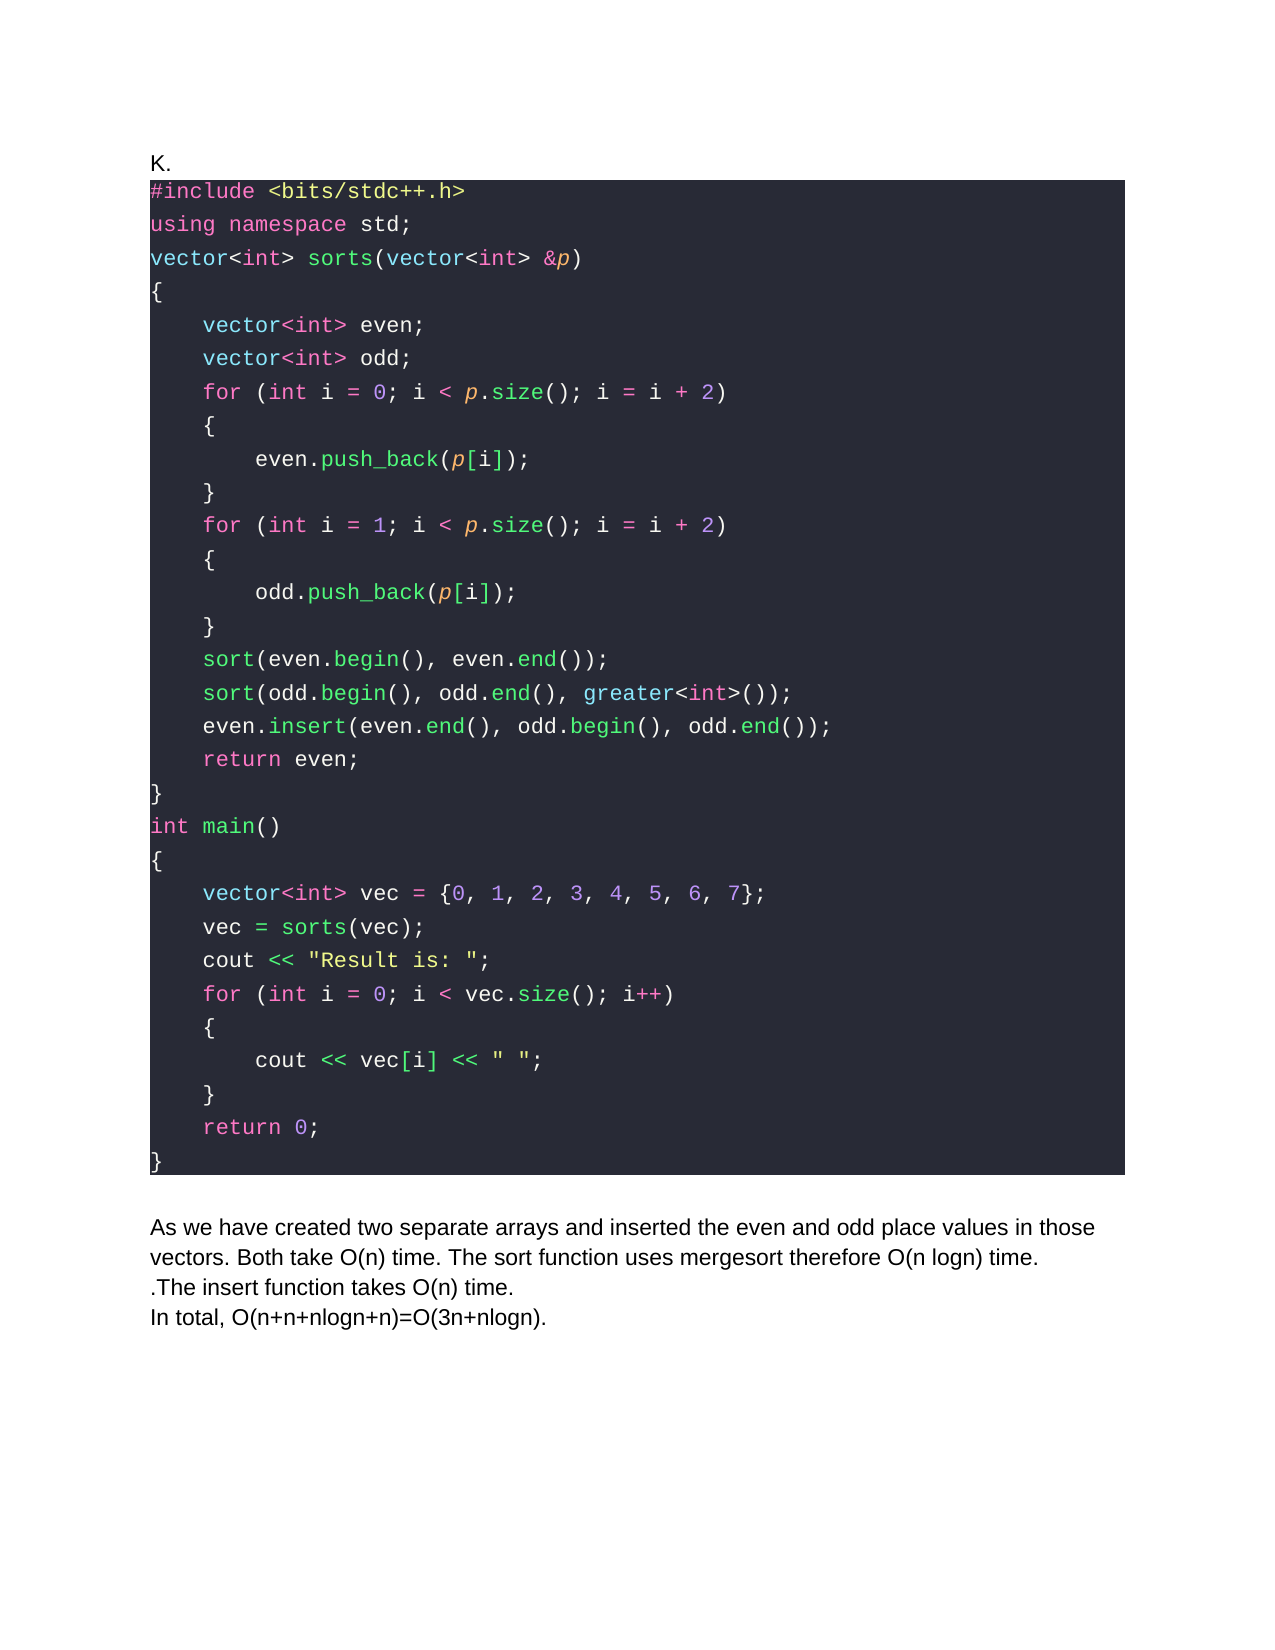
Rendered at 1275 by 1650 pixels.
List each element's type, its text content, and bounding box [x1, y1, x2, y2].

text vec = sorts(vec); [150, 916, 1125, 941]
text odd.push_back(p[i]); [150, 581, 1125, 606]
text { [150, 414, 1125, 439]
text int main() [150, 816, 1125, 840]
text even.insert(even.end(), odd.begin(), odd.end()); [150, 715, 1125, 740]
text vector<int> even; [150, 314, 1125, 339]
text .The insert function takes O(n) time. [150, 1274, 1125, 1300]
text cout << vec[i] << " "; [150, 1049, 1125, 1074]
text { [150, 281, 1125, 305]
text sort(odd.begin(), odd.end(), greater<int>()); [150, 682, 1125, 707]
text In total, O(n+n+nlogn+n)=O(3n+nlogn). [150, 1304, 1125, 1331]
text { [150, 548, 1125, 573]
text } [150, 782, 1125, 807]
text return 0; [150, 1116, 1125, 1141]
text for (int i = 0; i < vec.size(); i++) [150, 983, 1125, 1007]
text } [150, 615, 1125, 640]
text #include <bits/stdc++.h> [150, 180, 1125, 205]
text } [150, 1150, 1125, 1175]
text for (int i = 0; i < p.size(); i = i + 2) [150, 381, 1125, 406]
text return even; [150, 749, 1125, 773]
text cout << "Result is: "; [150, 949, 1125, 974]
text { [150, 1016, 1125, 1041]
text using namespace std; [150, 214, 1125, 238]
text vector<int> vec = {0, 1, 2, 3, 4, 5, 6, 7}; [150, 882, 1125, 907]
text } [150, 481, 1125, 506]
text vector<int> sorts(vector<int> &p) [150, 247, 1125, 272]
text vectors. Both take O(n) time. The sort function uses mergesort therefore O(n logn) time. [150, 1244, 1125, 1270]
text sort(even.begin(), even.end()); [150, 648, 1125, 673]
text even.push_back(p[i]); [150, 448, 1125, 472]
text vector<int> odd; [150, 347, 1125, 372]
text for (int i = 1; i < p.size(); i = i + 2) [150, 514, 1125, 539]
text K. [150, 150, 1125, 176]
text } [150, 1083, 1125, 1108]
text { [150, 849, 1125, 874]
text As we have created two separate arrays and inserted the even and odd place values in those [150, 1213, 1125, 1240]
